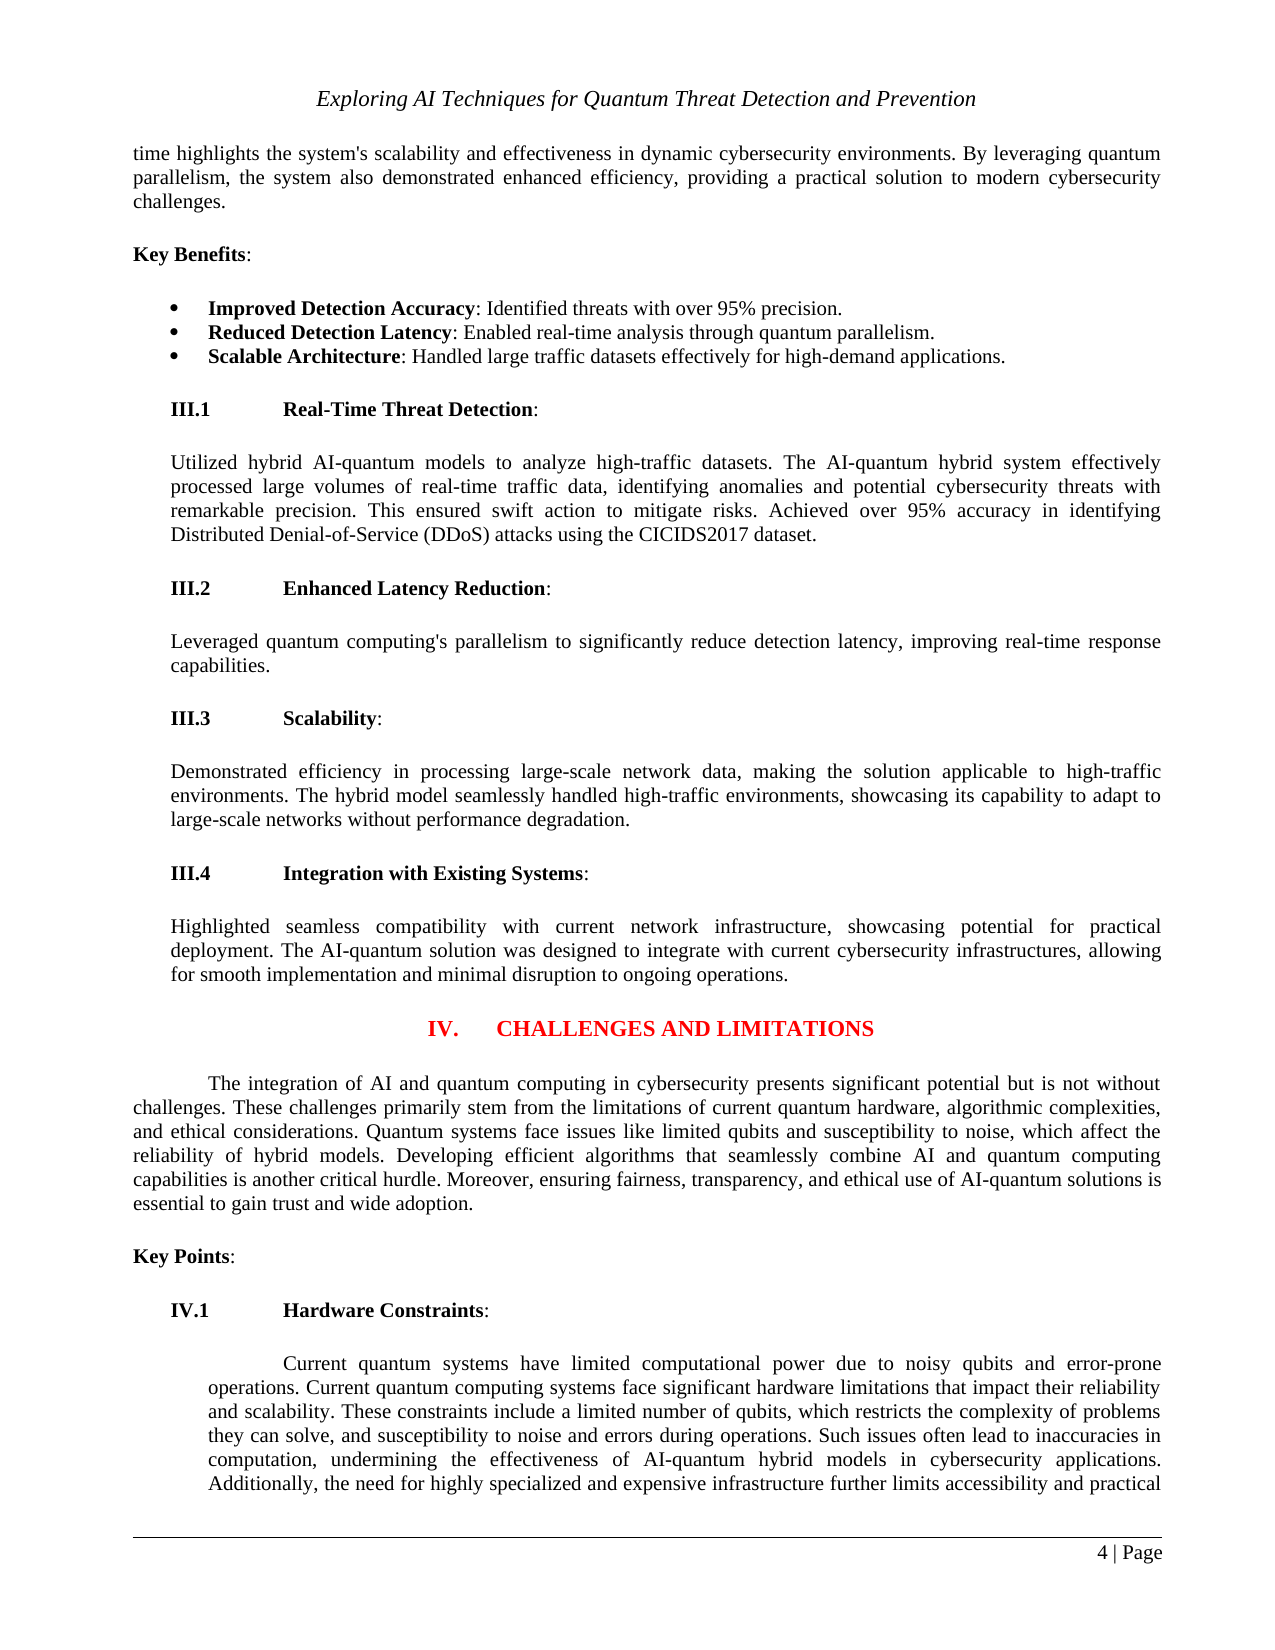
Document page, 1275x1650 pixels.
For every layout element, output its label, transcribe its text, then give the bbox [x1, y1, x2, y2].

list Scalable Architecture: Handled large traffic datasets effectively for high-demand applications. [170, 344, 1162, 368]
subtitle CHALLENGES AND LIMITATIONS [170, 1015, 1162, 1042]
list Scalability: [170, 706, 1162, 730]
text Key Benefits: [133, 242, 1162, 266]
text Leveraged quantum computing's parallelism to significantly reduce detection latency, improving real-time response capabilities. [170, 629, 1162, 677]
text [208, 1351, 1162, 1495]
text Demonstrated efficiency in processing large-scale network data, making the solution applicable to high-traffic environments. The hybrid model seamlessly handled high-traffic environments, showcasing its capability to adapt to large-scale networks without performance degradation. [170, 759, 1162, 831]
text Highlighted seamless compatibility with current network infrastructure, showcasing potential for practical deployment. The AI-quantum solution was designed to integrate with current cybersecurity infrastructures, allowing for smooth implementation and minimal disruption to ongoing operations. [170, 914, 1162, 986]
list Hardware Constraints: [170, 1297, 1162, 1322]
list Improved Detection Accuracy: Identified threats with over 95% precision. [170, 296, 1162, 319]
text Key Points: [133, 1244, 1162, 1268]
text The integration of AI and quantum computing in cybersecurity presents significant potential but is not without challenges. These challenges primarily stem from the limitations of current quantum hardware, algorithmic complexities, and ethical considerations. Quantum systems face issues like limited qubits and susceptibility to noise, which affect the reliability of hybrid models. Developing efficient algorithms that seamlessly combine AI and quantum computing capabilities is another critical hurdle. Moreover, ensuring fairness, transparency, and ethical use of AI-quantum solutions is essential to gain trust and wide adoption. [133, 1071, 1162, 1215]
list Enhanced Latency Reduction: [170, 576, 1162, 599]
list Real-Time Threat Detection: [170, 397, 1162, 421]
text Utilized hybrid AI-quantum models to analyze high-traffic datasets. The AI-quantum hybrid system effectively processed large volumes of real-time traffic data, identifying anomalies and potential cybersecurity threats with remarkable precision. This ensured swift action to mitigate risks. Achieved over 95% accuracy in identifying Distributed Denial-of-Service (DDoS) attacks using the CICIDS2017 dataset. [170, 450, 1162, 546]
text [133, 141, 1162, 213]
list Integration with Existing Systems: [170, 861, 1162, 885]
list Reduced Detection Latency: Enabled real-time analysis through quantum parallelism. [170, 319, 1162, 344]
